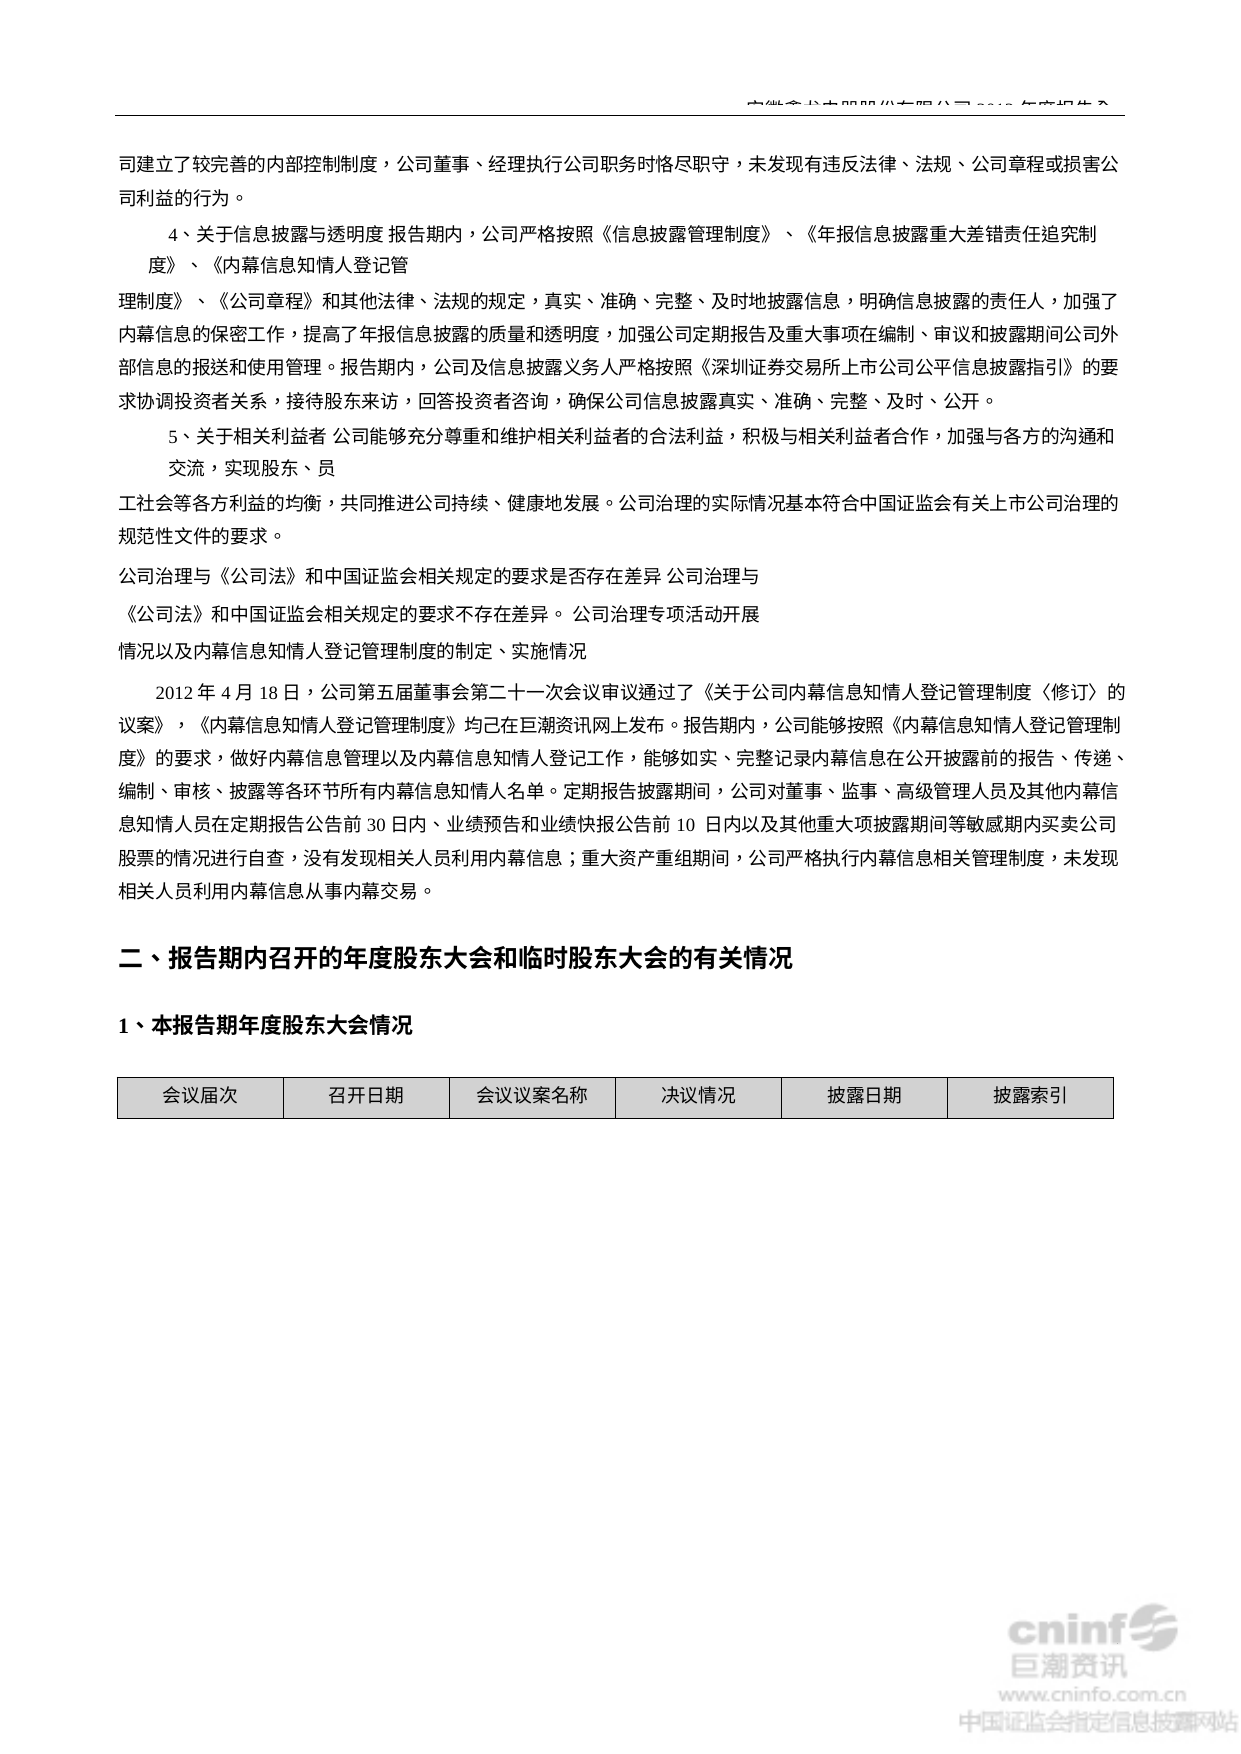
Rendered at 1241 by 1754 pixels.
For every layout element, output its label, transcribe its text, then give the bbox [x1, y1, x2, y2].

text 司建立了较完善的内部控制制度，公司董事、经理执行公司职务时恪尽职守，未发现有违反法律、法规、公司章程或损害公 司利益的行为。 [118, 151, 1123, 211]
text 4、关于信息披露与透明度 报告期内，公司严格按照《信息披露管理制度》、《年报信息披露重大差错责任追究制度》、《内幕信息知情人登记管 [148, 221, 1123, 278]
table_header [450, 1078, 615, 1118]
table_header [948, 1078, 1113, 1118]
text 2012 年 4 月 18 日，公司第五届董事会第二十一次会议审议通过了《关于公司内幕信息知情人登记管理制度〈修订〉的 议案》，《内幕信息知情人登记管理制度》均己在巨潮资讯网上发布。报告期内，公司能够按照《内幕信息知情人登记管理制 度》的要求，做好内幕信息管理以及内幕信息知情人登记工作，能够如实、完整记录内幕信息在公开披露前的报告、传递、 编制、审核、披露等各环节所有内幕信息知情人名单。定期报告披露期间，公司对董事、监事、高级管理人员及其他内幕信 息知情人员在定期报告公告前 30 日内、业绩预告和业绩快报公告前 10 日内以及其他重大项披露期间等敏感期内买卖公司 股票的情况进行自查，没有发现相关人员利用内幕信息；重大资产重组期间，公司严格执行内幕信息相关管理制度，未发现 相关人员利用内幕信息从事内幕交易。 [118, 679, 1132, 903]
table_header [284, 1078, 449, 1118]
subtitle 1、本报告期年度股东大会情况 [118, 1010, 1123, 1040]
text 工社会等各方利益的均衡，共同推进公司持续、健康地发展。公司治理的实际情况基本符合中国证监会有关上市公司治理的 规范性文件的要求。 [118, 490, 1123, 549]
text 5、关于相关利益者 公司能够充分尊重和维护相关利益者的合法利益，积极与相关利益者合作，加强与各方的沟通和交流，实现股东、员 [168, 423, 1123, 481]
text 公司治理与《公司法》和中国证监会相关规定的要求是否存在差异 公司治理与《公司法》和中国证监会相关规定的要求不存在差异。 公司治理专项活动开展情况以及内幕信息知情人登记管理制度的制定、实施情况 [118, 563, 776, 664]
subtitle 二、报告期内召开的年度股东大会和临时股东大会的有关情况 [118, 941, 1123, 975]
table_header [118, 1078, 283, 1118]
text 理制度》、《公司章程》和其他法律、法规的规定，真实、准确、完整、及时地披露信息，明确信息披露的责任人，加强了 内幕信息的保密工作，提高了年报信息披露的质量和透明度，加强公司定期报告及重大事项在编制、审议和披露期间公司外 部信息的报送和使用管理。报告期内，公司及信息披露义务人严格按照《深圳证券交易所上市公司公平信息披露指引》的要 求协调投资者关系，接待股东来访，回答投资者咨询，确保公司信息披露真实、准确、完整、及时、公开。 [118, 288, 1122, 413]
picture [958, 1593, 1241, 1754]
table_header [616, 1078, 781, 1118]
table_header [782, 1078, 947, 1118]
